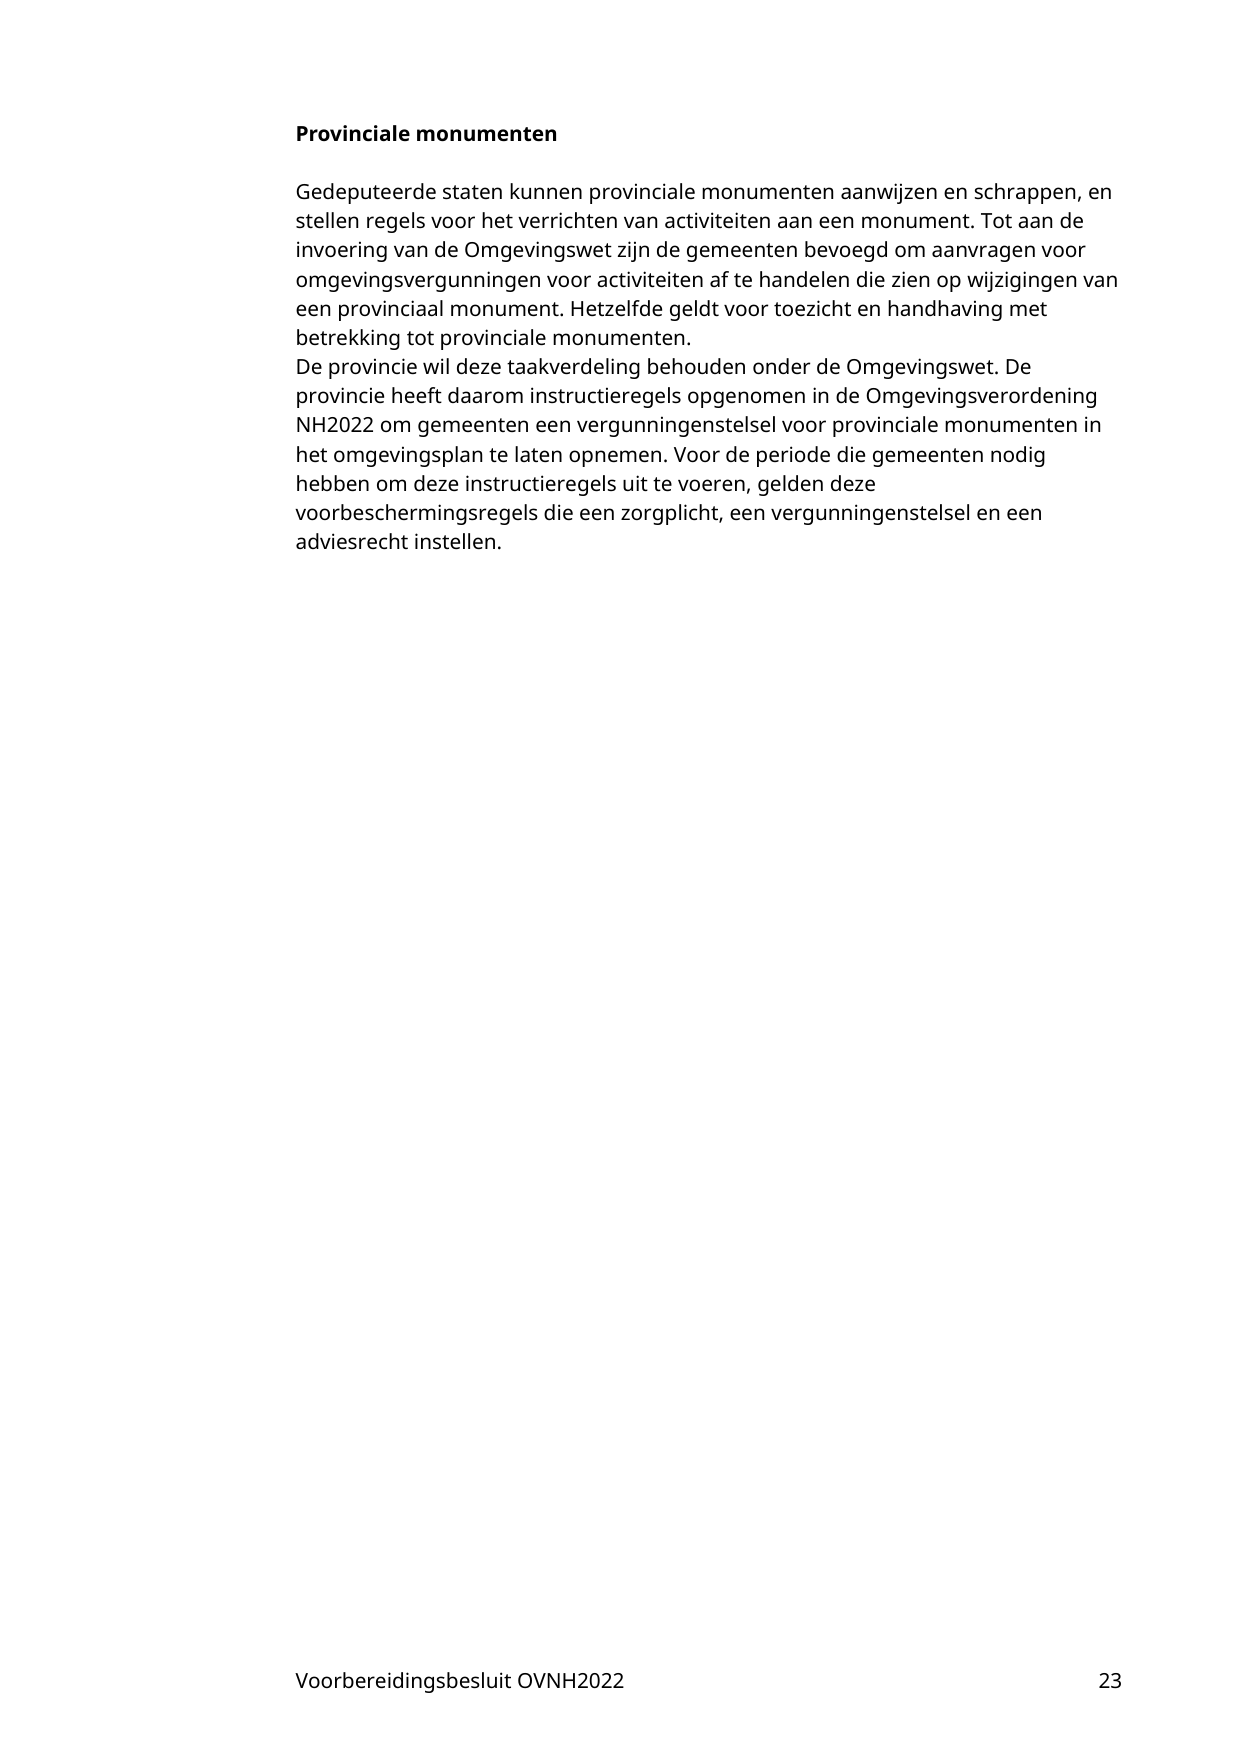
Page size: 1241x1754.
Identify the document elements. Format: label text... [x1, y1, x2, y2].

text Provinciale monumenten [118, 118, 1122, 147]
text De provincie wil deze taakverdeling behouden onder de Omgevingswet. De provincie heeft daarom instructieregels opgenomen in de Omgevingsverordening NH2022 om gemeenten een vergunningenstelsel voor provinciale monumenten in het omgevingsplan te laten opnemen. Voor de periode die gemeenten nodig hebben om deze instructieregels uit te voeren, gelden deze voorbeschermingsregels die een zorgplicht, een vergunningenstelsel en een adviesrecht instellen. [295, 351, 1122, 556]
text Gedeputeerde staten kunnen provinciale monumenten aanwijzen en schrappen, en stellen regels voor het verrichten van activiteiten aan een monument. Tot aan de invoering van de Omgevingswet zijn de gemeenten bevoegd om aanvragen voor omgevingsvergunningen voor activiteiten af te handelen die zien op wijzigingen van een provinciaal monument. Hetzelfde geldt voor toezicht en handhaving met betrekking tot provinciale monumenten. [295, 176, 1122, 351]
